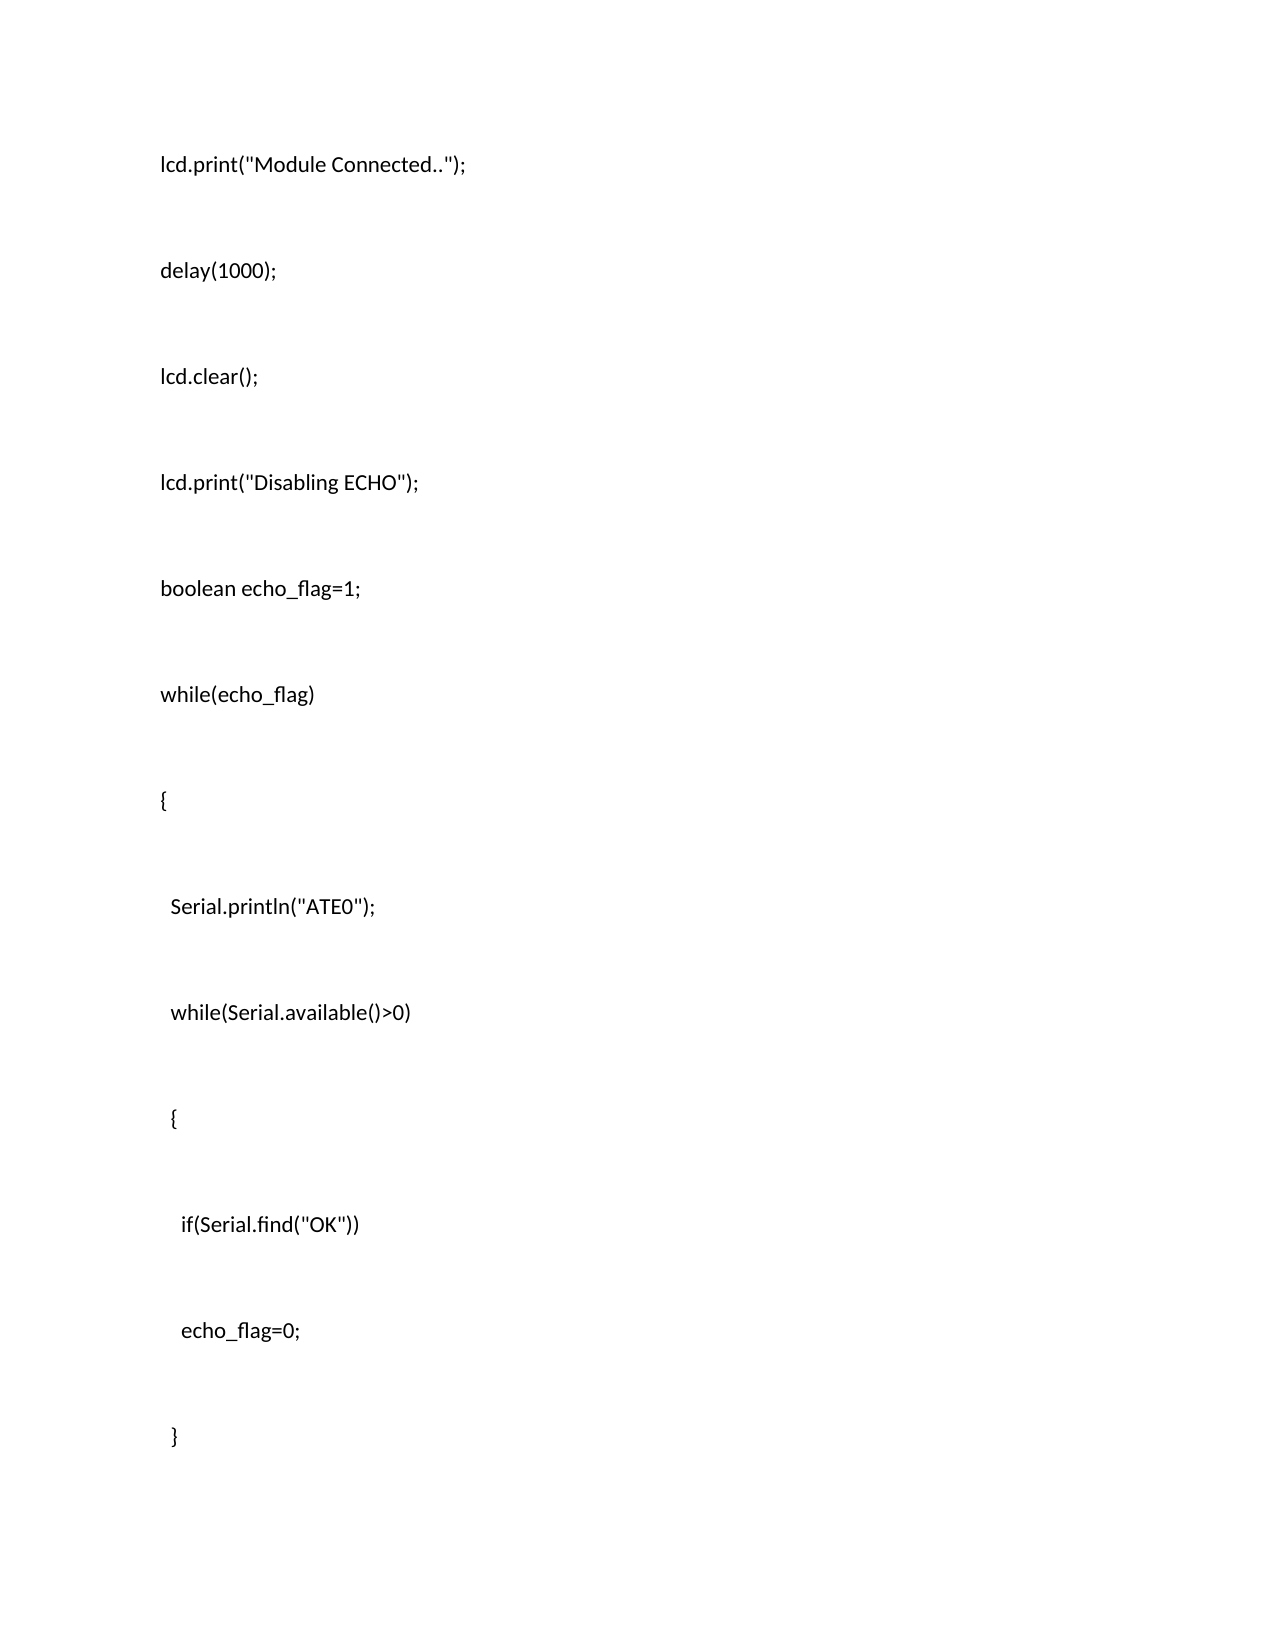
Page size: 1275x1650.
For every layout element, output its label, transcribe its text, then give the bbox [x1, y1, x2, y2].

text } [150, 1422, 1125, 1451]
text while(Serial.available()>0) [150, 998, 1125, 1026]
text { [150, 1104, 1125, 1132]
text boolean echo_flag=1; [150, 574, 1125, 602]
text while(echo_flag) [150, 680, 1125, 708]
text echo_flag=0; [150, 1316, 1125, 1344]
text lcd.print("Disabling ECHO"); [150, 468, 1125, 496]
text lcd.clear(); [150, 362, 1125, 390]
text { [150, 786, 1125, 814]
text if(Serial.find("OK")) [150, 1210, 1125, 1238]
text delay(1000); [150, 256, 1125, 284]
text Serial.println("ATE0"); [150, 892, 1125, 920]
text lcd.print("Module Connected.."); [150, 150, 1125, 178]
